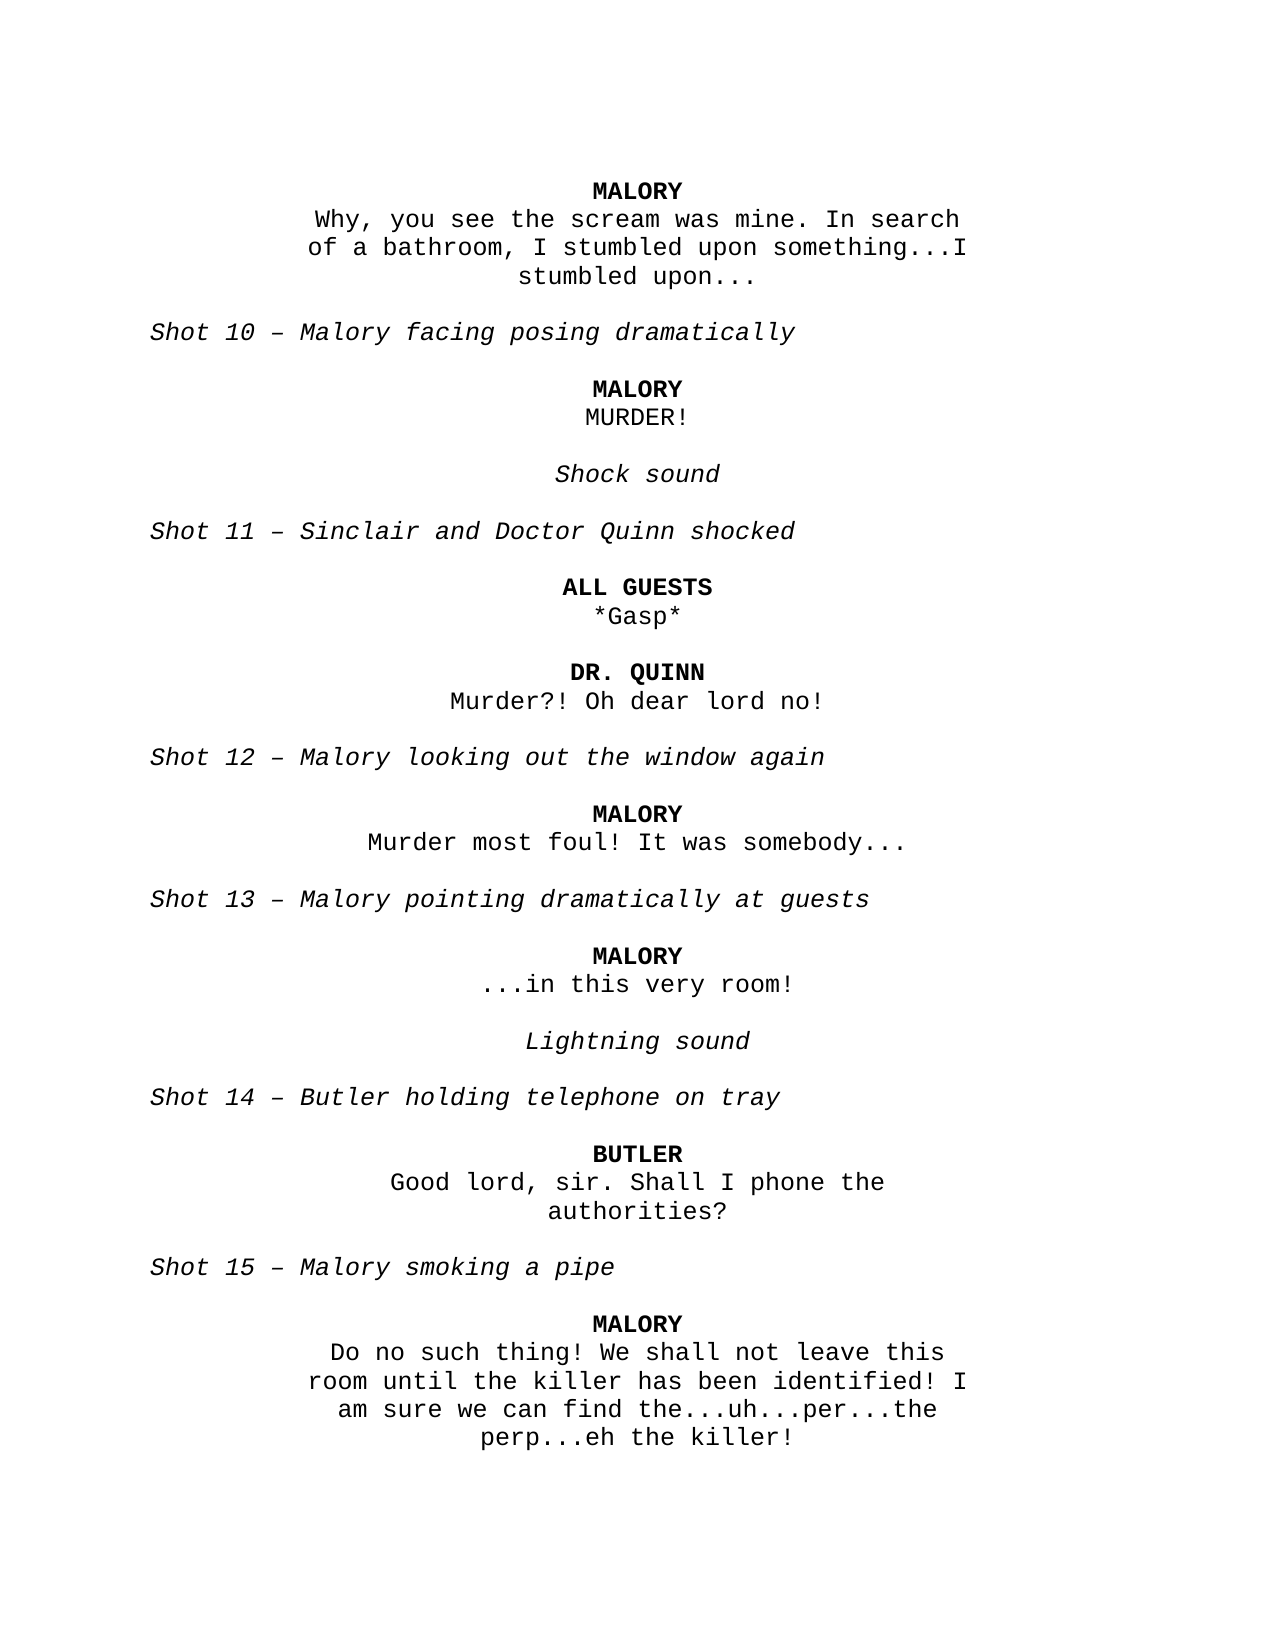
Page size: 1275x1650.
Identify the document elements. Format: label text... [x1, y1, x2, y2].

text Do no such thing! We shall not leave this room until the killer has been identified! I am sure we can find the...uh...per...the perp...eh the killer! [300, 1340, 975, 1453]
text DR. QUINN [150, 660, 1125, 688]
text Good lord, sir. Shall I phone the authorities? [300, 1170, 975, 1227]
text Shot 14 – Butler holding telephone on tray [150, 1085, 1125, 1113]
text MURDER! [300, 405, 975, 433]
text Murder most foul! It was somebody... [300, 830, 975, 858]
text MALORY [300, 943, 975, 972]
text *Gasp* [150, 603, 1125, 632]
text MALORY [150, 377, 1125, 405]
text Shot 12 – Malory looking out the window again [150, 745, 1125, 773]
text MALORY [150, 1312, 1125, 1340]
text MALORY [150, 802, 1125, 830]
text Murder?! Oh dear lord no! [150, 688, 1125, 717]
text Shot 13 – Malory pointing dramatically at guests [150, 887, 1125, 915]
text Shot 15 – Malory smoking a pipe [150, 1255, 1125, 1283]
text Shot 11 – Sinclair and Doctor Quinn shocked [150, 518, 1125, 547]
text MALORY [150, 178, 1125, 207]
text ...in this very room! [300, 972, 975, 1000]
text BUTLER [150, 1142, 1125, 1170]
text ALL GUESTS [150, 575, 1125, 603]
text Lightning sound [150, 1028, 1125, 1057]
text Shot 10 – Malory facing posing dramatically [150, 320, 1125, 348]
text Shock sound [150, 462, 1125, 490]
text Why, you see the scream was mine. In search of a bathroom, I stumbled upon something...I stumbled upon... [300, 207, 975, 292]
